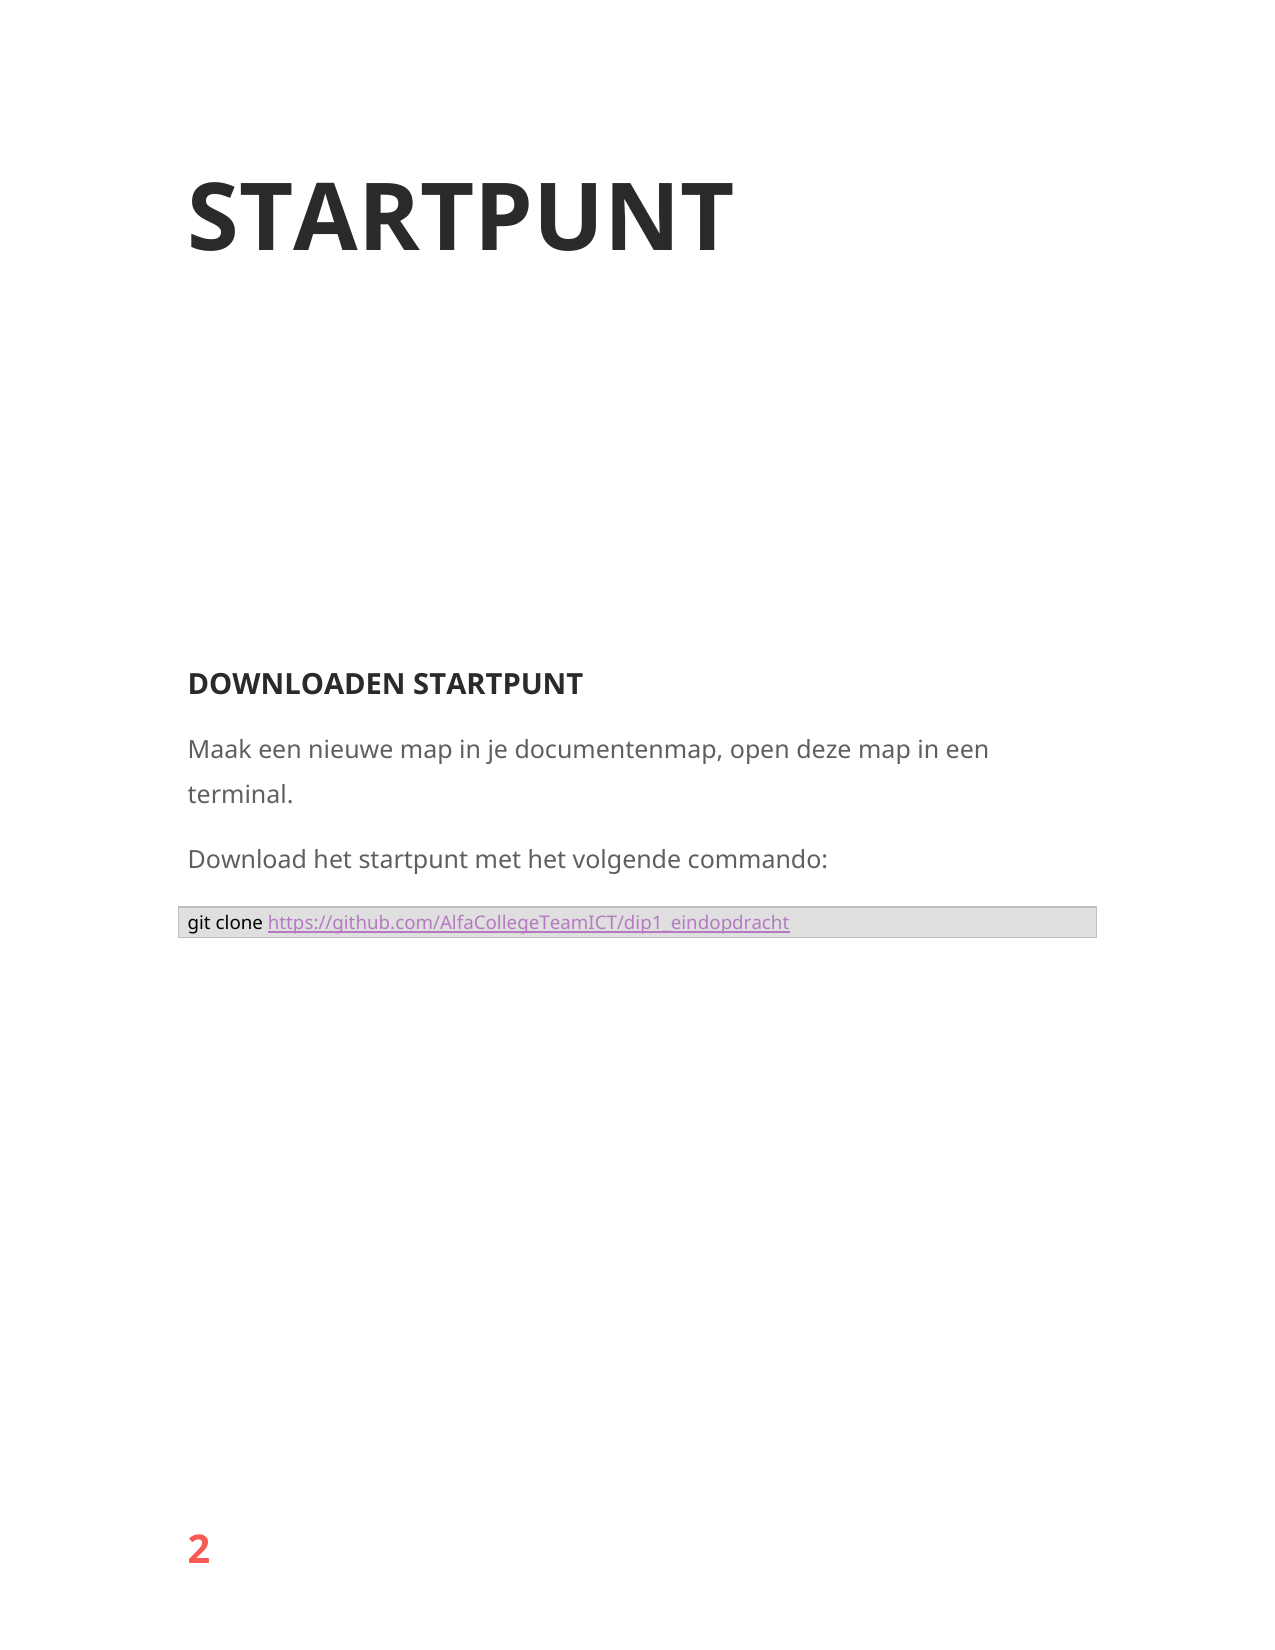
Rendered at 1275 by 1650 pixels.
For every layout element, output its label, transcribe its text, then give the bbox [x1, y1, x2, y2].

subtitle Startpunt [187, 150, 1087, 278]
text Maak een nieuwe map in je documentenmap, open deze map in een terminal. [187, 732, 1087, 810]
subtitle Downloaden startpunt [187, 663, 1087, 703]
text git clone https://github.com/AlfaCollegeTeamICT/dip1_eindopdracht [179, 908, 1096, 937]
text Download het startpunt met het volgende commando: [187, 841, 1087, 875]
